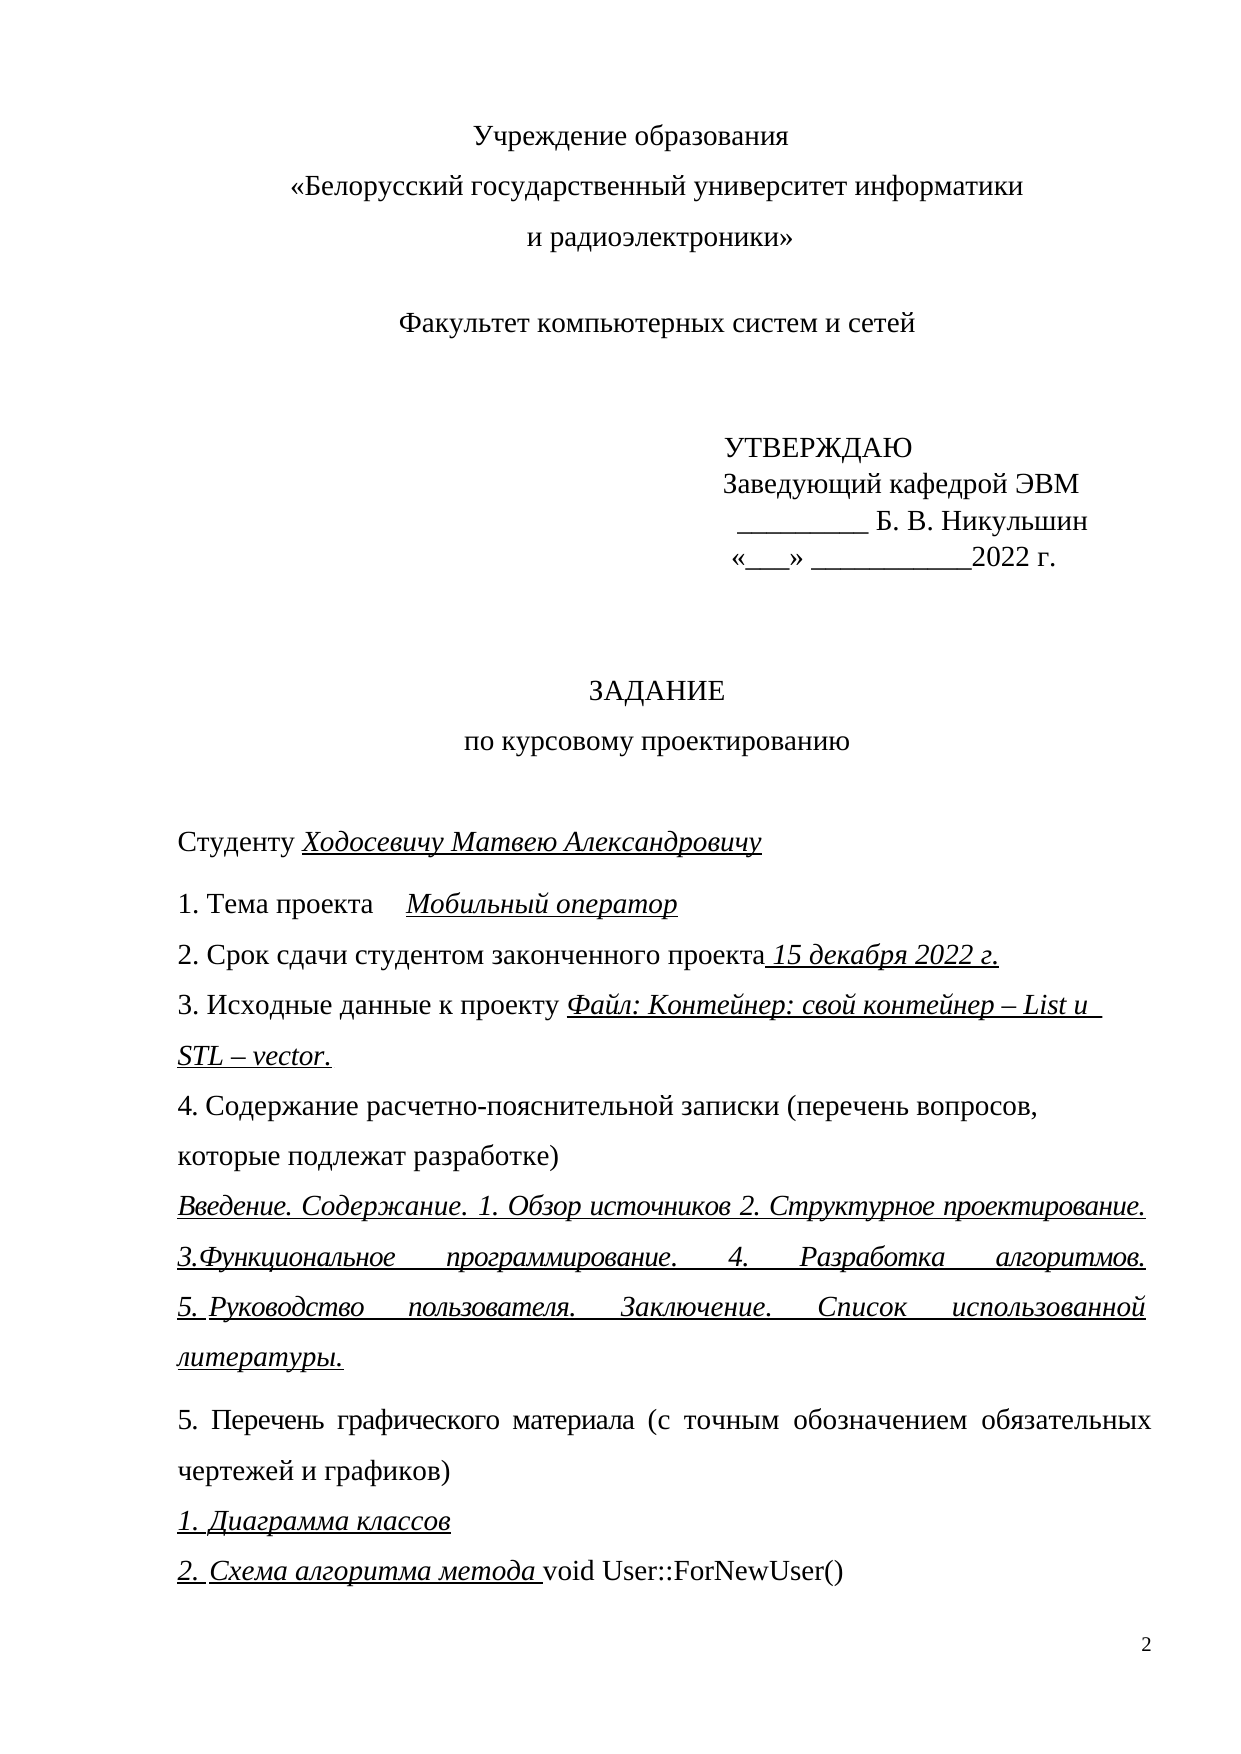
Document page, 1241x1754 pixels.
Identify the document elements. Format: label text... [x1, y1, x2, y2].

text 2. Схема алгоритма метода void User::ForNewUser() [177, 1553, 1148, 1587]
text «___» ___________2022 г. [723, 539, 1152, 572]
text Факультет компьютерных систем и сетей [177, 305, 1137, 339]
text «Белорусский государственный университет информатики и радиоэлектроники» [177, 168, 1143, 252]
text _________ Б. В. Никульшин [693, 503, 1152, 536]
text 1. Тема проекта Мобильный оператор [177, 887, 1148, 920]
text 3. Исходные данные к проекту Файл: Контейнер: свой контейнер – List и STL – vector. [177, 987, 1148, 1071]
text Студенту Ходосевичу Матвею Александровичу [177, 824, 1137, 857]
text Введение. Содержание. 1. Обзор источников 2. Структурное проектирование. 3.Функциональное программирование. 4. Разработка алгоритмов. 5. Руководство пользователя. Заключение. Список использованной литературы. [177, 1188, 1148, 1373]
text 5. Перечень графического материала (с точным обозначением обязательных чертежей и графиков) [177, 1402, 1152, 1486]
text 1. Диаграмма классов [177, 1503, 1148, 1536]
text Заведующий кафедрой ЭВМ [620, 466, 1152, 500]
text по курсовому проектированию [177, 723, 1137, 757]
text 2. Срок сдачи студентом законченного проекта 15 декабря 2022 г. [177, 937, 1148, 971]
text УТВЕРЖДАЮ [723, 430, 1152, 464]
text ЗАДАНИЕ [177, 673, 1137, 706]
text 4. Содержание расчетно-пояснительной записки (перечень вопросов, которые подлежат разработке) [177, 1088, 1148, 1172]
text Учреждение образования [398, 118, 1152, 152]
